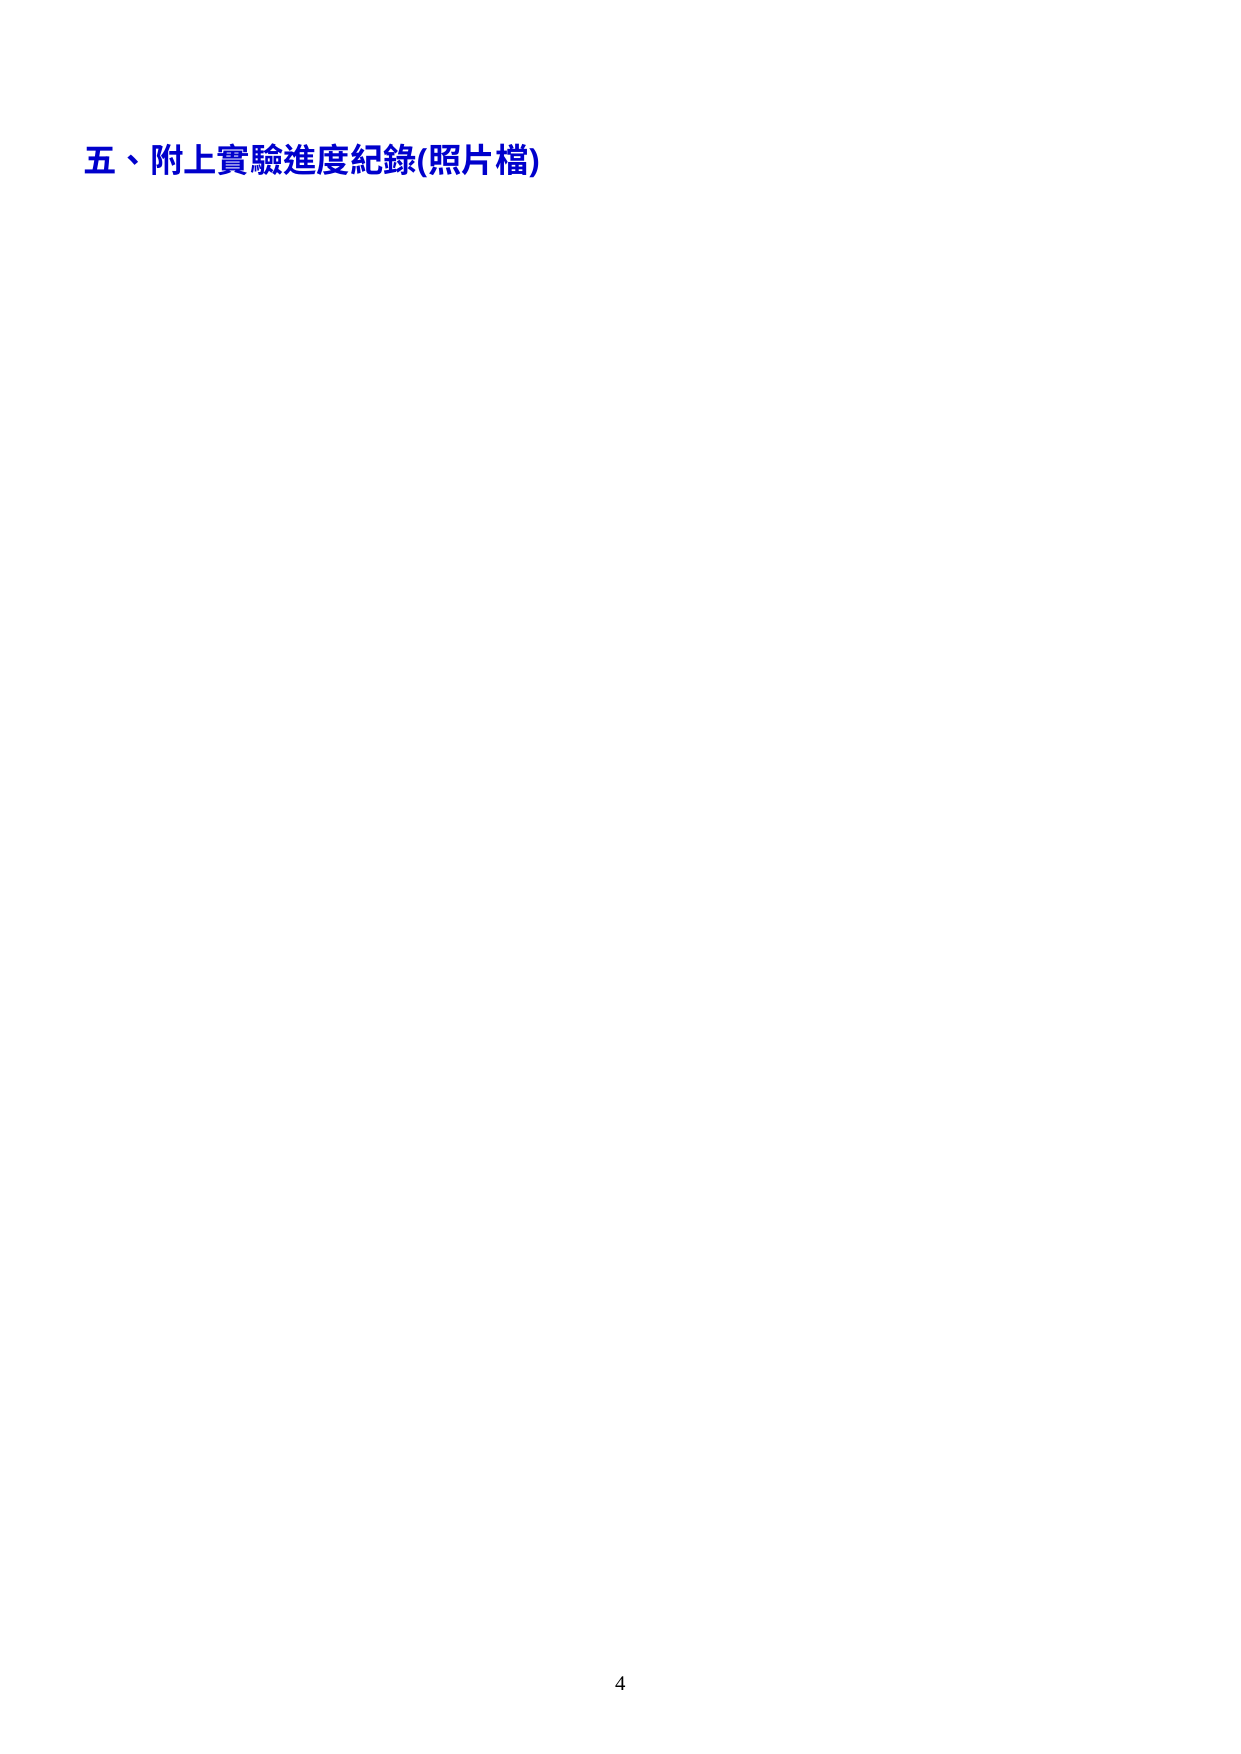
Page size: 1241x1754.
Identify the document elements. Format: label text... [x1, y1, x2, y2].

text 五、附上實驗進度紀錄(照片檔) [83, 83, 1157, 182]
